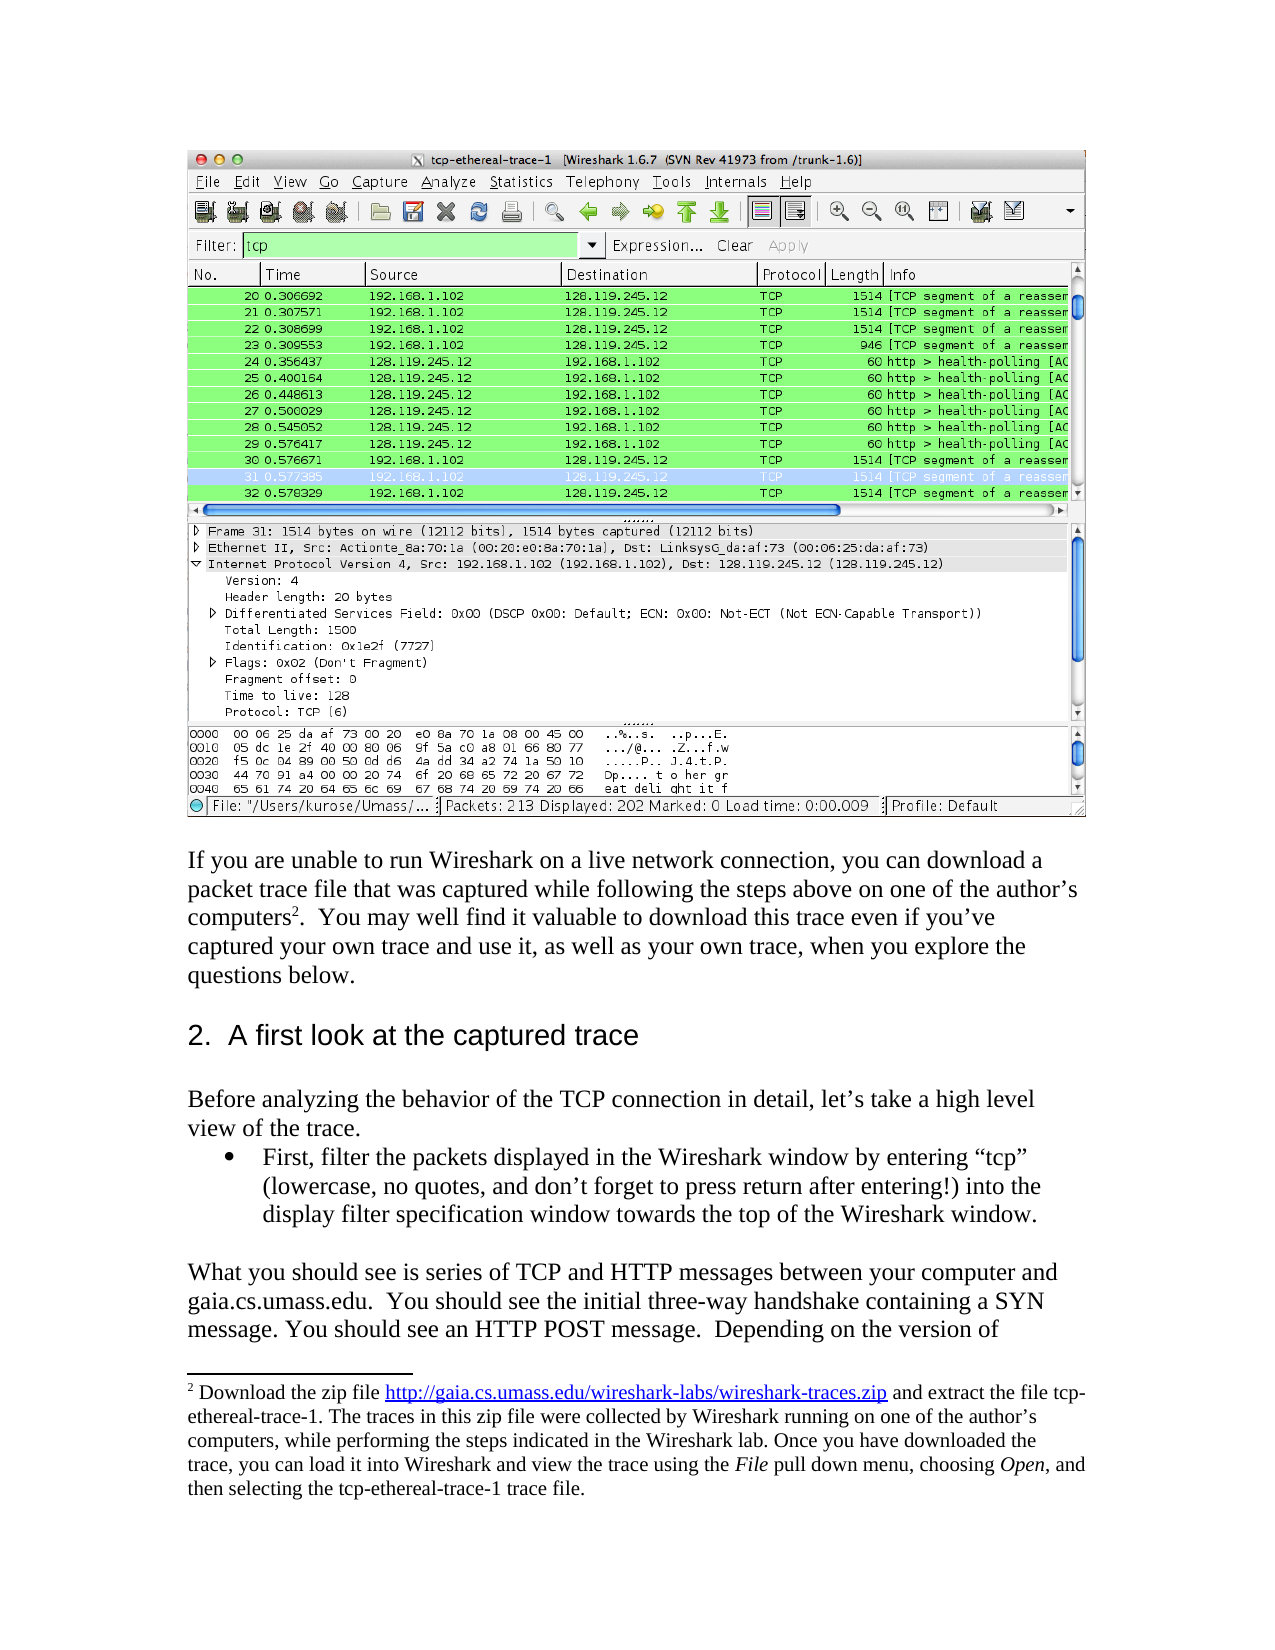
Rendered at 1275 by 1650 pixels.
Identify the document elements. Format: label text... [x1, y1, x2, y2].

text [187, 1257, 1087, 1343]
text If you are unable to run Wireshark on a live network connection, you can download a packet trace file that was captured while following the steps above on one of the author’s computers. You may well find it valuable to download this trace even if you’ve captured your own trace and use it, as well as your own trace, when you explore the questions below. [187, 845, 1087, 989]
text Before analyzing the behavior of the TCP connection in detail, let’s take a high level view of the trace. [187, 1084, 1087, 1142]
list First, filter the packets displayed in the Wireshark window by entering “tcp” (lowercase, no quotes, and don’t forget to press return after entering!) into the display filter specification window towards the top of the Wireshark window. [225, 1142, 1087, 1228]
picture [187, 150, 1086, 817]
text 2. A first look at the captured trace [187, 1017, 1087, 1051]
